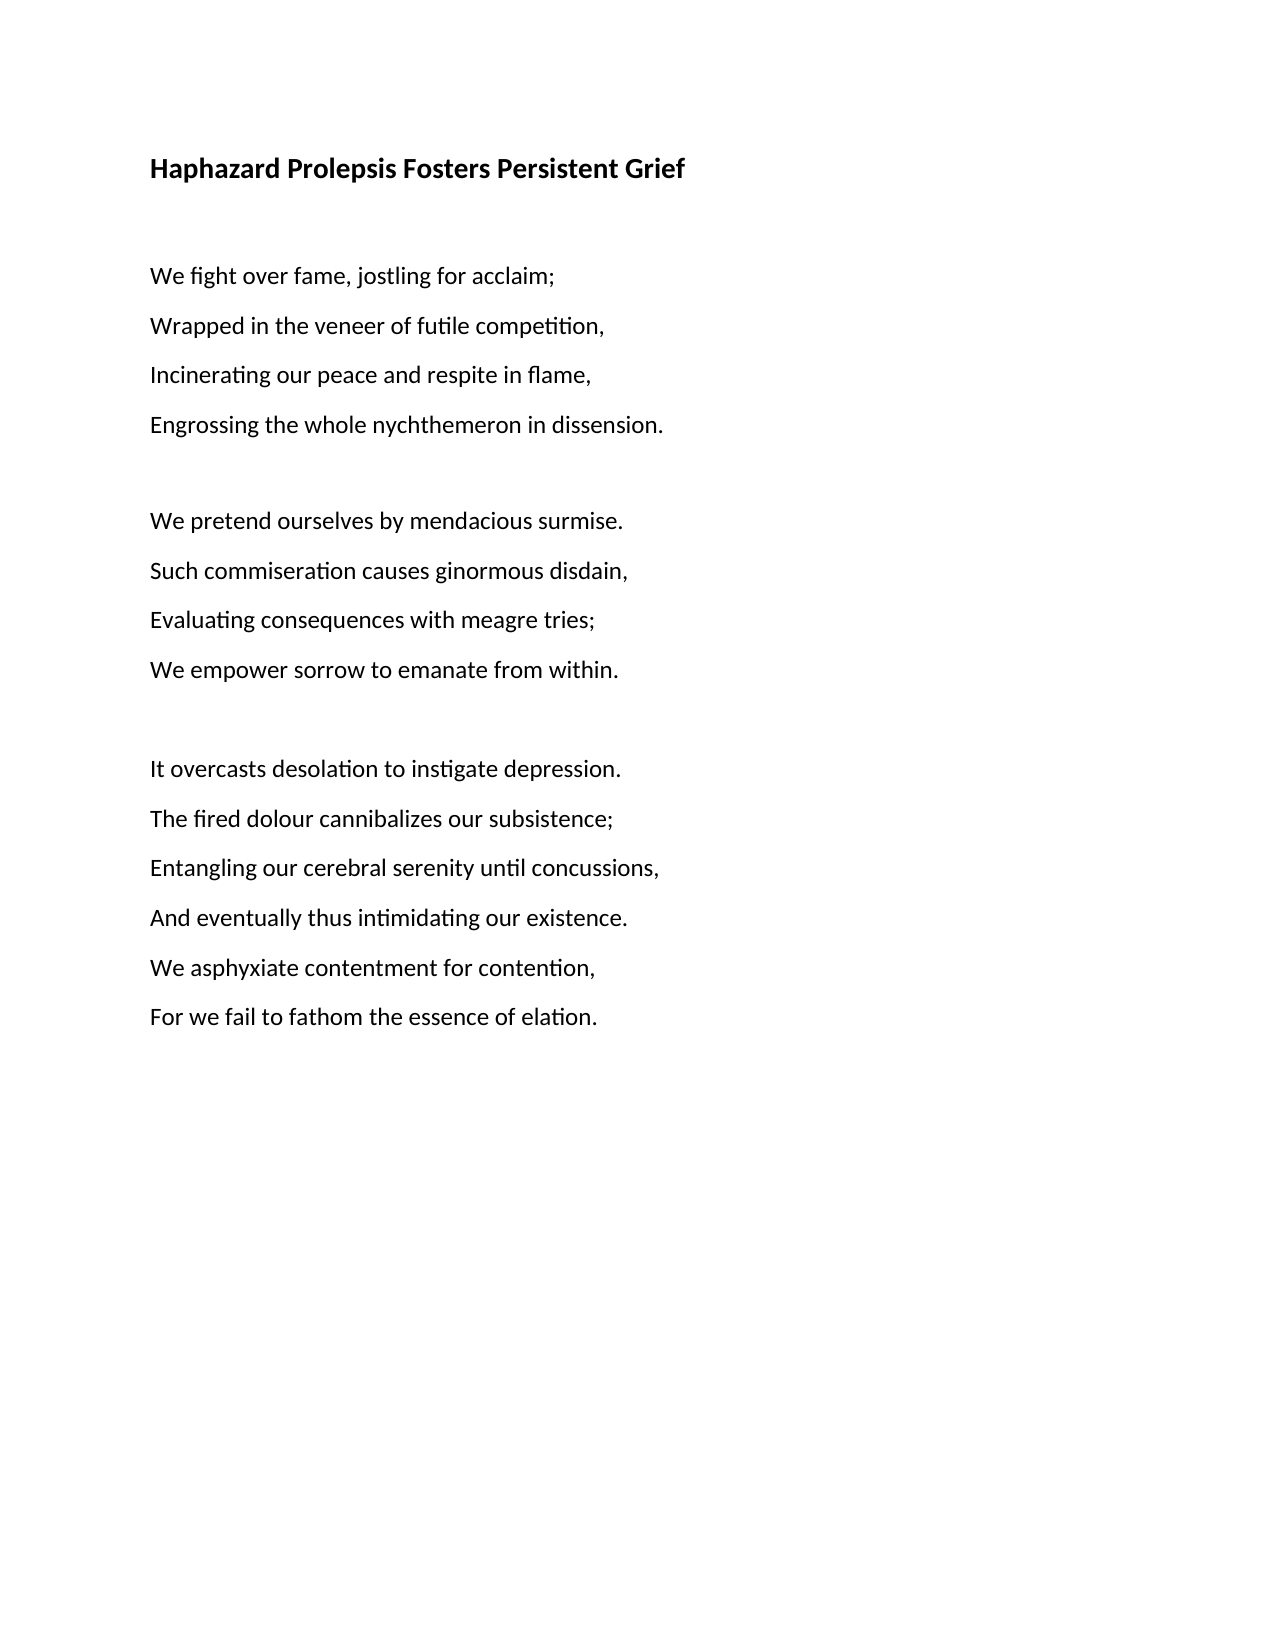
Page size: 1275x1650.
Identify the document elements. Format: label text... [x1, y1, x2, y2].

text Wrapped in the veneer of futile competition, [150, 310, 1125, 340]
text Such commiseration causes ginormous disdain, [150, 555, 1125, 586]
text We pretend ourselves by mendacious surmise. [150, 505, 1125, 536]
text For we fail to fathom the essence of elation. [150, 1001, 1125, 1032]
text Haphazard Prolepsis Fosters Persistent Grief [150, 150, 1125, 186]
text The fired dolour cannibalizes our subsistence; [150, 803, 1125, 833]
text And eventually thus intimidating our existence. [150, 902, 1125, 933]
text We asphyxiate contentment for contention, [150, 952, 1125, 982]
text Evaluating consequences with meagre tries; [150, 604, 1125, 635]
text We fight over fame, jostling for acclaim; [150, 260, 1125, 291]
text Incinerating our peace and respite in flame, [150, 359, 1125, 390]
text We empower sorrow to emanate from within. [150, 654, 1125, 685]
text Entangling our cerebral serenity until concussions, [150, 852, 1125, 883]
text Engrossing the whole nychthemeron in dissension. [150, 409, 1125, 439]
text It overcasts desolation to instigate depression. [150, 753, 1125, 784]
